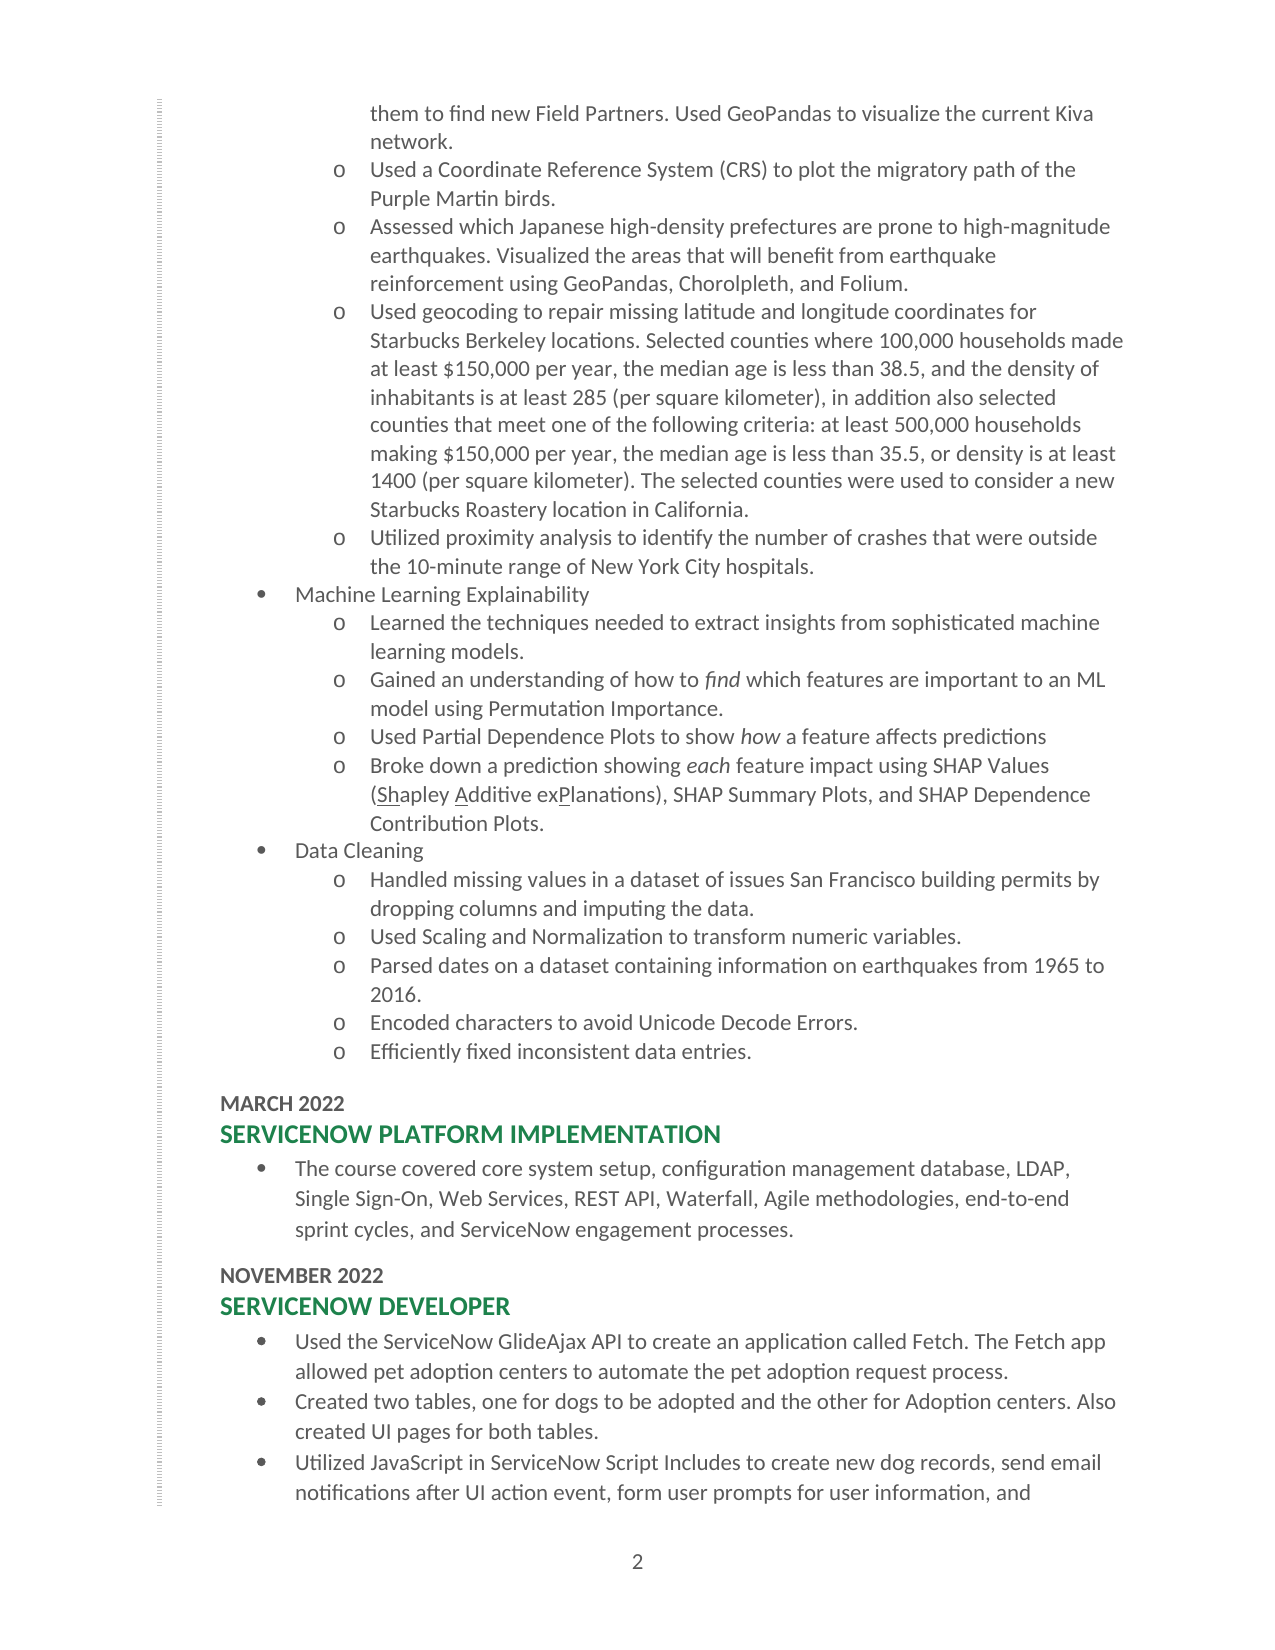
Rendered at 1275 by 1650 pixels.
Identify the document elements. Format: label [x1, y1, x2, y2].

table_header [160, 99, 1125, 1067]
table_cell [160, 1067, 1125, 1506]
